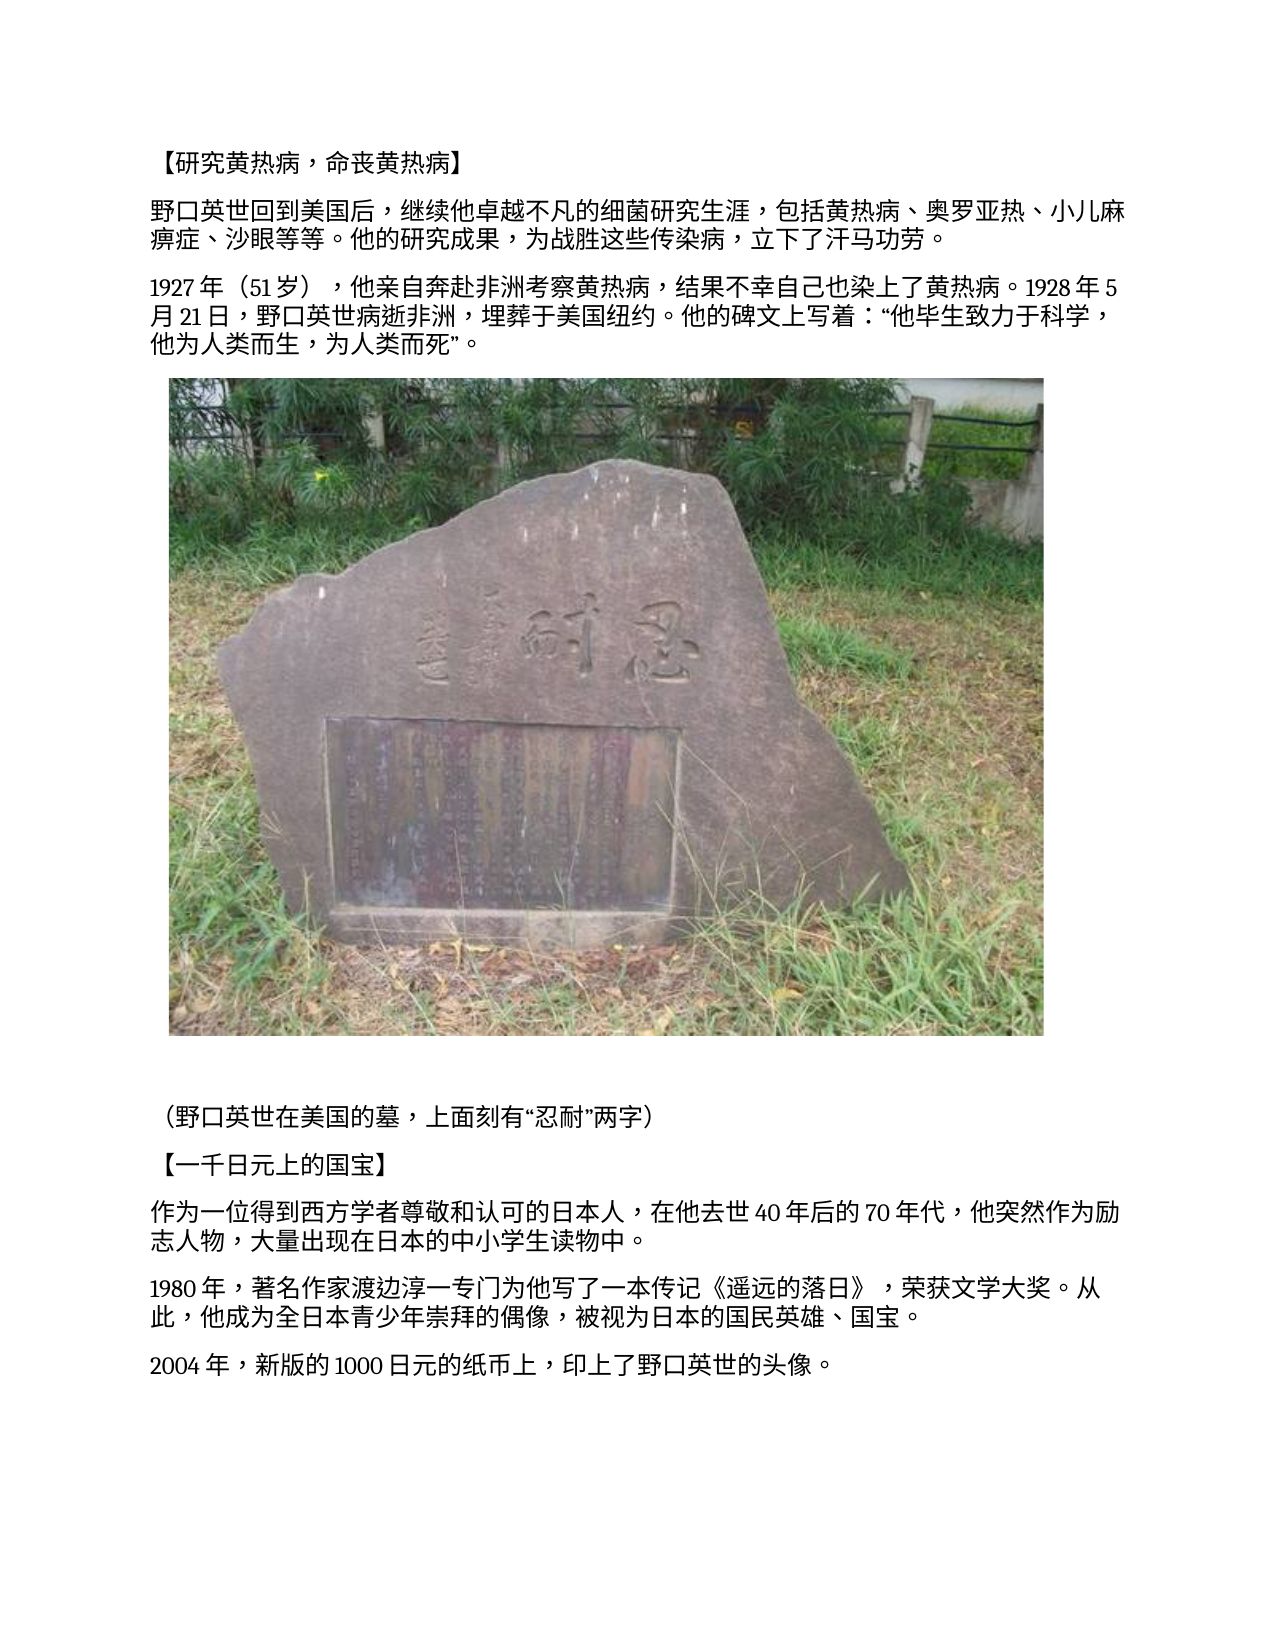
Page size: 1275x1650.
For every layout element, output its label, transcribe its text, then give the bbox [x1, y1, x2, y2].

text 1980年，著名作家渡边淳一专门为他写了一本传记《遥远的落日》，荣获文学大奖。从此，他成为全日本青少年崇拜的偶像，被视为日本的国民英雄、国宝。 [150, 1275, 1125, 1333]
text 1927年（51岁），他亲自奔赴非洲考察黄热病，结果不幸自己也染上了黄热病。1928年5月21日，野口英世病逝非洲，埋葬于美国纽约。他的碑文上写着：“他毕生致力于科学，他为人类而生，为人类而死”。 [150, 274, 1125, 360]
text 【研究黄热病，命丧黄热病】 [150, 150, 1125, 179]
text 作为一位得到西方学者尊敬和认可的日本人，在他去世40年后的70年代，他突然作为励志人物，大量出现在日本的中小学生读物中。 [150, 1199, 1125, 1257]
text 野口英世回到美国后，继续他卓越不凡的细菌研究生涯，包括黄热病、奥罗亚热、小儿麻痹症、沙眼等等。他的研究成果，为战胜这些传染病，立下了汗马功劳。 [150, 197, 1125, 255]
text 2004年，新版的1000日元的纸币上，印上了野口英世的头像。 [150, 1352, 1125, 1380]
text 【一千日元上的国宝】 [150, 1152, 1125, 1180]
text （野口英世在美国的墓，上面刻有“忍耐”两字） [150, 1104, 1125, 1133]
picture [168, 378, 1044, 1036]
